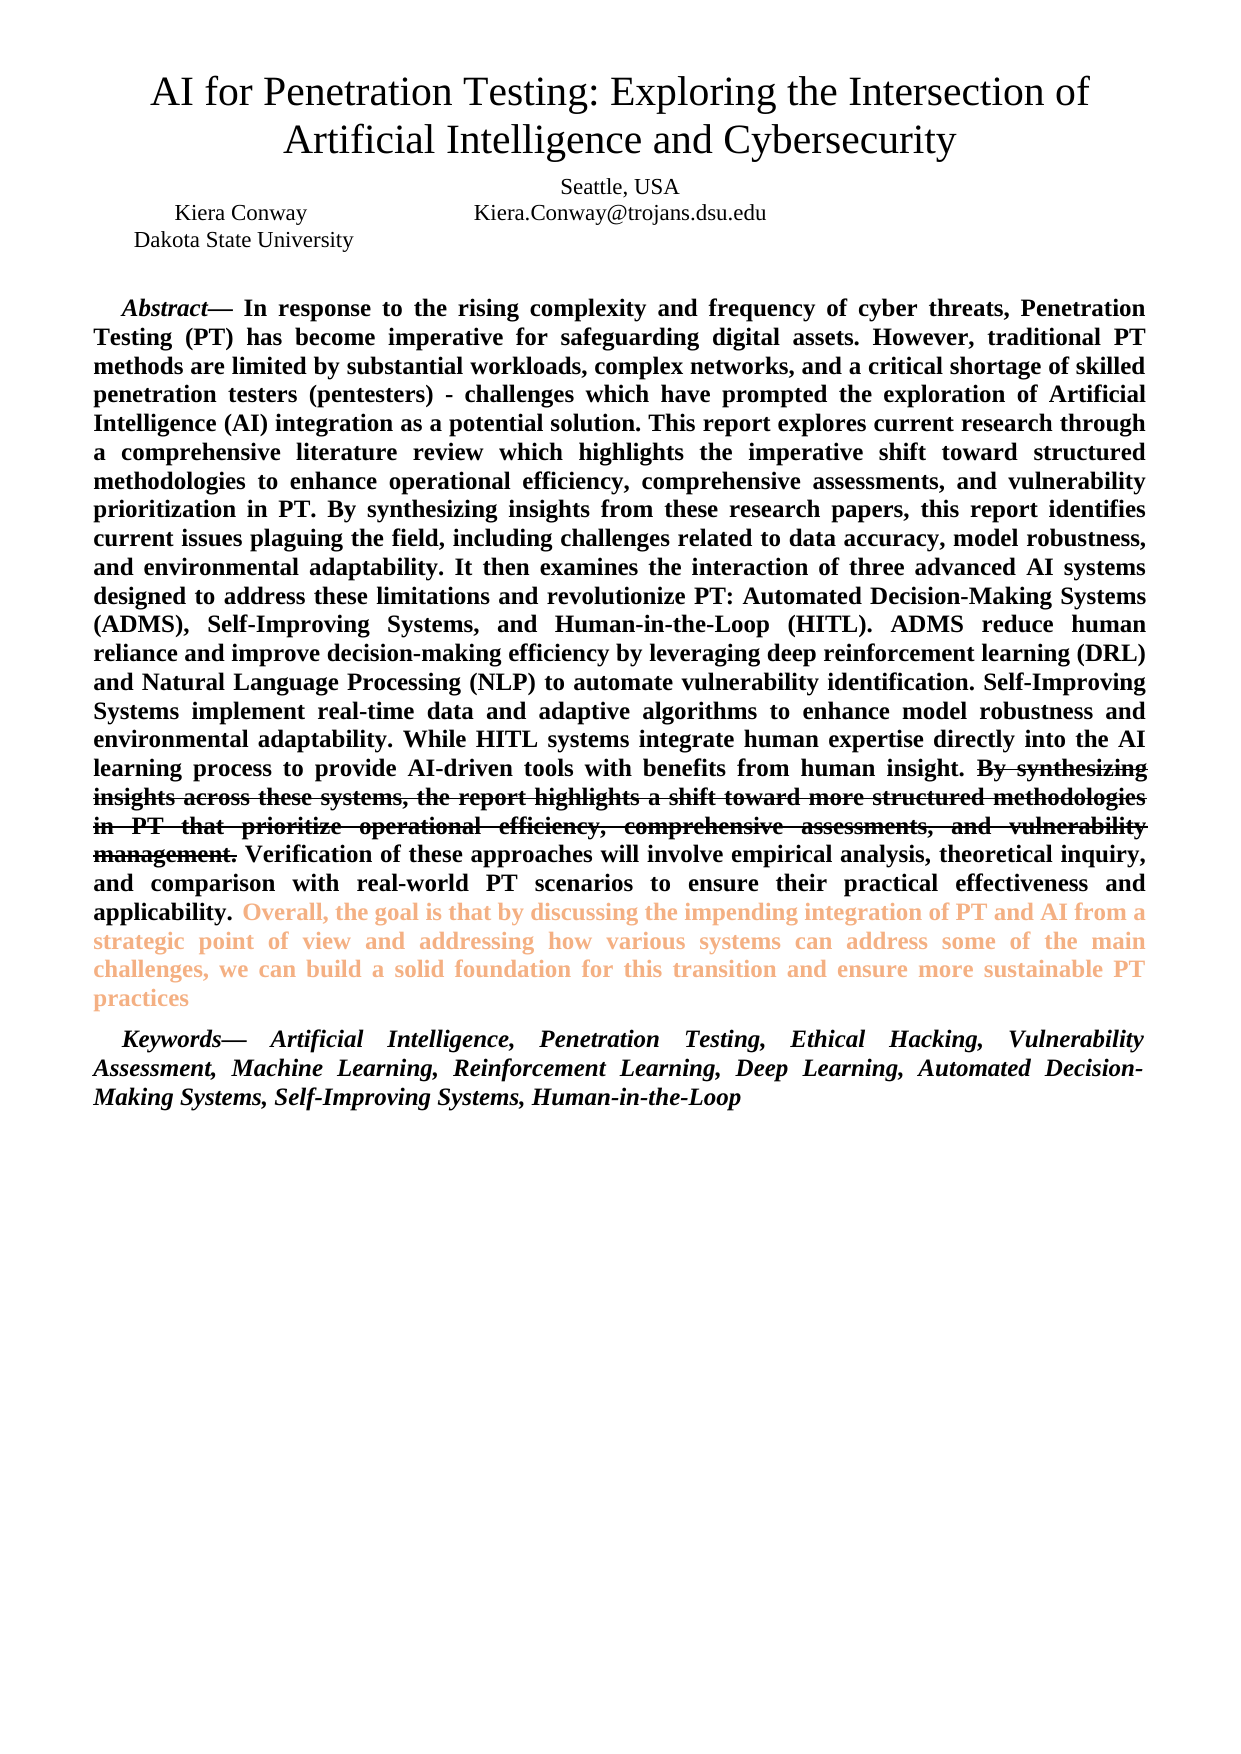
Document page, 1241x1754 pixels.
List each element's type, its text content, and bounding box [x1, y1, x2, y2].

title AI for Penetration Testing: Exploring the Intersection of Artificial Intelligence and Cybersecurity [93, 67, 1147, 162]
text Abstract— In response to the rising complexity and frequency of cyber threats, Penetration Testing (PT) has become imperative for safeguarding digital assets. However, traditional PT methods are limited by substantial workloads, complex networks, and a critical shortage of skilled penetration testers (pentesters) - challenges which have prompted the exploration of Artificial Intelligence (AI) integration as a potential solution. This report explores current research through a comprehensive literature review which highlights the imperative shift toward structured methodologies to enhance operational efficiency, comprehensive assessments, and vulnerability prioritization in PT. By synthesizing insights from these research papers, this report identifies current issues plaguing the field, including challenges related to data accuracy, model robustness, and environmental adaptability. It then examines the interaction of three advanced AI systems designed to address these limitations and revolutionize PT: Automated Decision-Making Systems (ADMS), Self-Improving Systems, and Human-in-the-Loop (HITL). ADMS reduce human reliance and improve decision-making efficiency by leveraging deep reinforcement learning (DRL) and Natural Language Processing (NLP) to automate vulnerability identification. Self-Improving Systems implement real-time data and adaptive algorithms to enhance model robustness and environmental adaptability. While HITL systems integrate human expertise directly into the AI learning process to provide AI-driven tools with benefits from human insight. By synthesizing insights across these systems, the report highlights a shift toward more structured methodologies in PT that prioritize operational efficiency, comprehensive assessments, and vulnerability management. Verification of these approaches will involve empirical analysis, theoretical inquiry, and comparison with real-world PT scenarios to ensure their practical effectiveness and applicability. Overall, the goal is that by discussing the impending integration of PT and AI from a strategic point of view and addressing how various systems can address some of the main challenges, we can build a solid foundation for this transition and ensure more sustainable PT practices [93, 293, 1147, 798]
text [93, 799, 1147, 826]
text Abstract— In response to the rising complexity and frequency of cyber threats, Penetration Testing (PT) has become imperative for safeguarding digital assets. However, traditional PT methods are limited by substantial workloads, complex networks, and a critical shortage of skilled penetration testers (pentesters) - challenges which have prompted the exploration of Artificial Intelligence (AI) integration as a potential solution. This report explores current research through a comprehensive literature review which highlights the imperative shift toward structured methodologies to enhance operational efficiency, comprehensive assessments, and vulnerability prioritization in PT. By synthesizing insights from these research papers, this report identifies current issues plaguing the field, including challenges related to data accuracy, model robustness, and environmental adaptability. It then examines the interaction of three advanced AI systems designed to address these limitations and revolutionize PT: Automated Decision-Making Systems (ADMS), Self-Improving Systems, and Human-in-the-Loop (HITL). ADMS reduce human reliance and improve decision-making efficiency by leveraging deep reinforcement learning (DRL) and Natural Language Processing (NLP) to automate vulnerability identification. Self-Improving Systems implement real-time data and adaptive algorithms to enhance model robustness and environmental adaptability. While HITL systems integrate human expertise directly into the AI learning process to provide AI-driven tools with benefits from human insight. By synthesizing insights across these systems, the report highlights a shift toward more structured methodologies in PT that prioritize operational efficiency, comprehensive assessments, and vulnerability management. Verification of these approaches will involve empirical analysis, theoretical inquiry, and comparison with real-world PT scenarios to ensure their practical effectiveness and applicability. Overall, the goal is that by discussing the impending integration of PT and AI from a strategic point of view and addressing how various systems can address some of the main challenges, we can build a solid foundation for this transition and ensure more sustainable PT practices [93, 828, 1147, 1012]
text Kiera Conway Dakota State University Seattle, USA Kiera.Conway@trojans.dsu.edu [93, 199, 394, 252]
text Keywords— Artificial Intelligence, Penetration Testing, Ethical Hacking, Vulnerability Assessment, Machine Learning, Reinforcement Learning, Deep Learning, Automated Decision-Making Systems, Self-Improving Systems, Human-in-the-Loop [93, 1024, 1147, 1111]
text Kiera Conway Dakota State University Seattle, USA Kiera.Conway@trojans.dsu.edu [469, 173, 771, 226]
